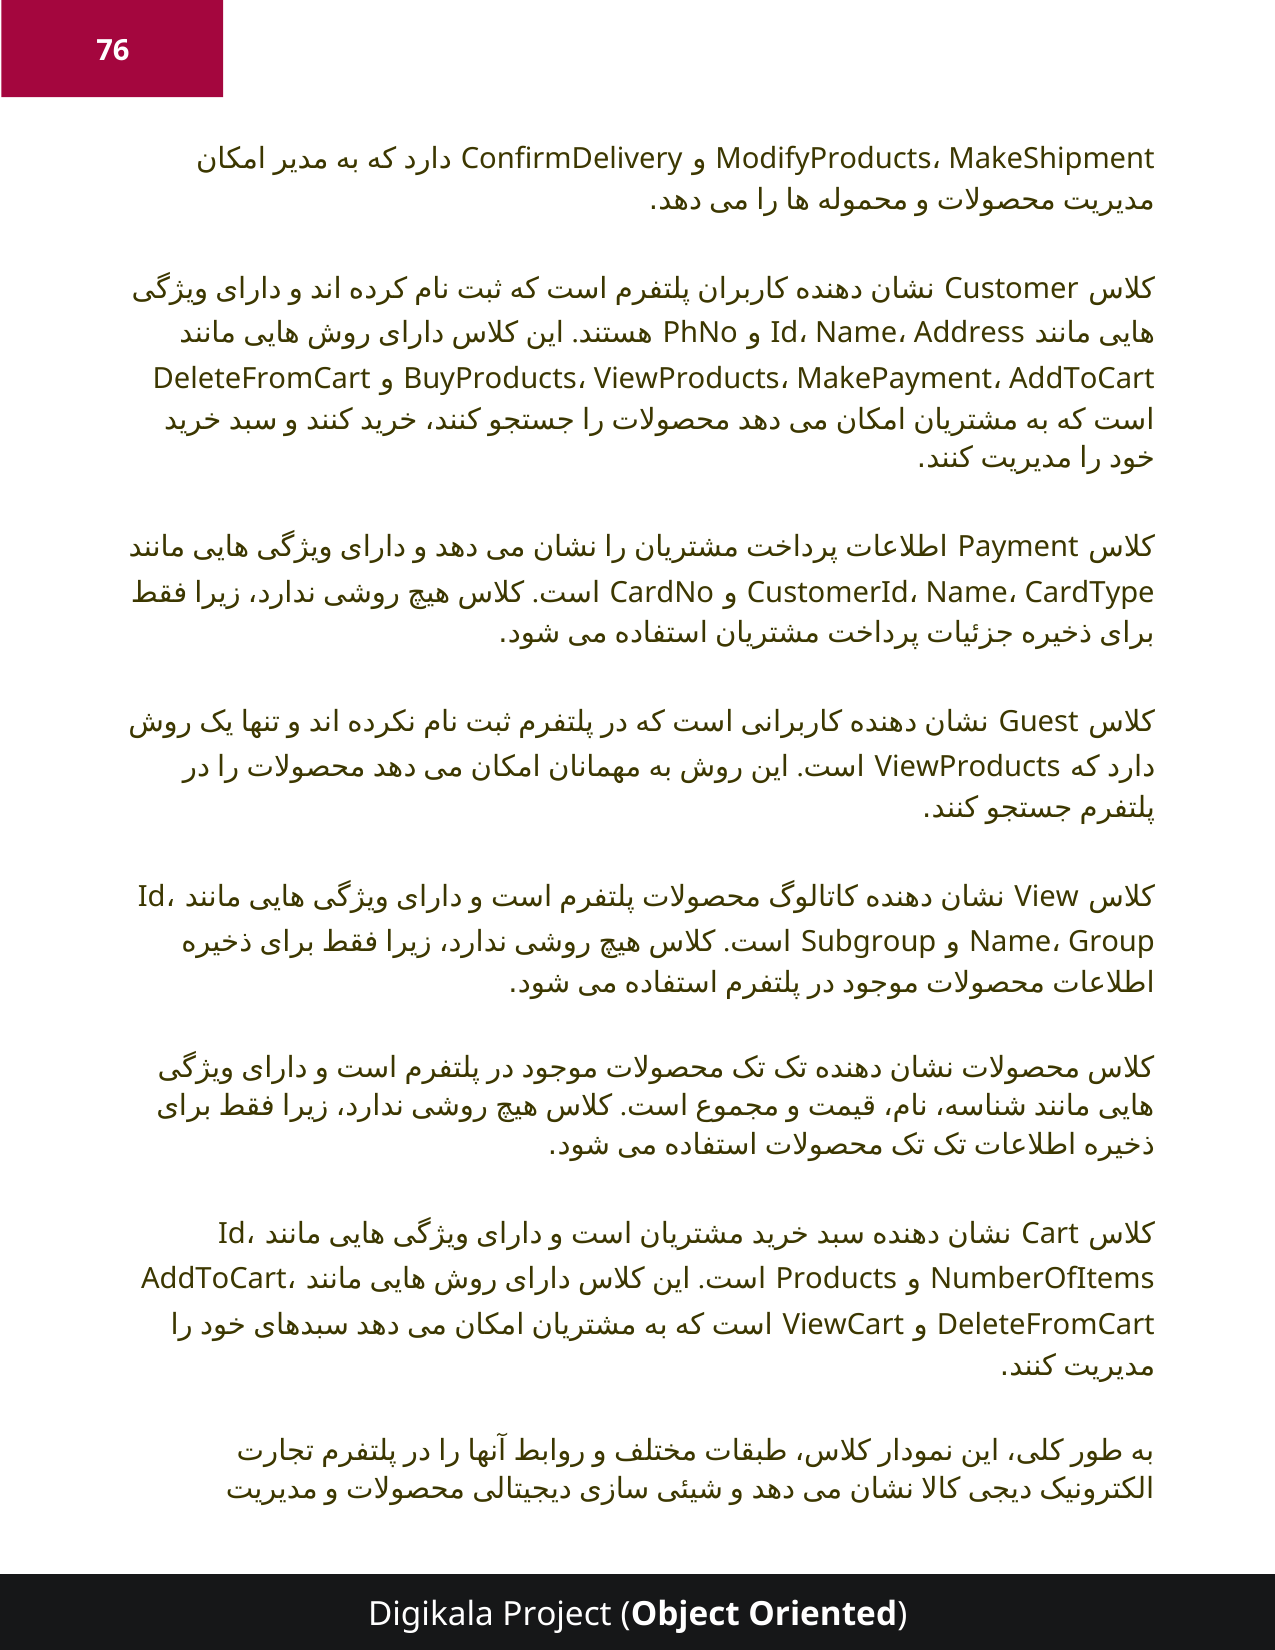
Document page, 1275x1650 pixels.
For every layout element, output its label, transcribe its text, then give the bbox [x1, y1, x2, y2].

text به طور کلی، این نمودار کلاس، طبقات مختلف و روابط آنها را در پلتفرم تجارت الکترونیک دیجی کالا نشان می دهد و شیئی سازی دیجیتالی محصولات و مدیریت فرآیند خرید را ب [120, 1433, 1155, 1543]
text کلاس Customer نشان دهنده کاربران پلتفرم است که ثبت نام کرده اند و دارای ویژگی هایی مانند Id، Name، Address و PhNo هستند. این کلاس دارای روش هایی مانند BuyProducts، ViewProducts، MakePayment، AddToCart و DeleteFromCart است که به مشتریان امکان می دهد محصولات را جستجو کنند، خرید کنند و سبد خرید خود را مدیریت کنند. [120, 267, 1155, 474]
text کلاس Guest نشان دهنده کاربرانی است که در پلتفرم ثبت نام نکرده اند و تنها یک روش دارد که ViewProducts است. این روش به مهمانان امکان می دهد محصولات را در پلتفرم جستجو کنند. [120, 701, 1155, 824]
text کلاس Cart نشان دهنده سبد خرید مشتریان است و دارای ویژگی هایی مانند Id، NumberOfItems و Products است. این کلاس دارای روش هایی مانند AddToCart، DeleteFromCart و ViewCart است که به مشتریان امکان می دهد سبدهای خود را مدیریت کنند. [120, 1212, 1155, 1382]
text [120, 137, 1155, 216]
text کلاس Payment اطلاعات پرداخت مشتریان را نشان می دهد و دارای ویژگی هایی مانند CustomerId، Name، CardType و CardNo است. کلاس هیچ روشی ندارد، زیرا فقط برای ذخیره جزئیات پرداخت مشتریان استفاده می شود. [120, 525, 1155, 650]
text کلاس View نشان دهنده کاتالوگ محصولات پلتفرم است و دارای ویژگی هایی مانند Id، Name، Group و Subgroup است. کلاس هیچ روشی ندارد، زیرا فقط برای ذخیره اطلاعات محصولات موجود در پلتفرم استفاده می شود. [120, 875, 1155, 999]
text کلاس محصولات نشان دهنده تک تک محصولات موجود در پلتفرم است و دارای ویژگی هایی مانند شناسه، نام، قیمت و مجموع است. کلاس هیچ روشی ندارد، زیرا فقط برای ذخیره اطلاعات تک تک محصولات استفاده می شود. [120, 1050, 1155, 1161]
